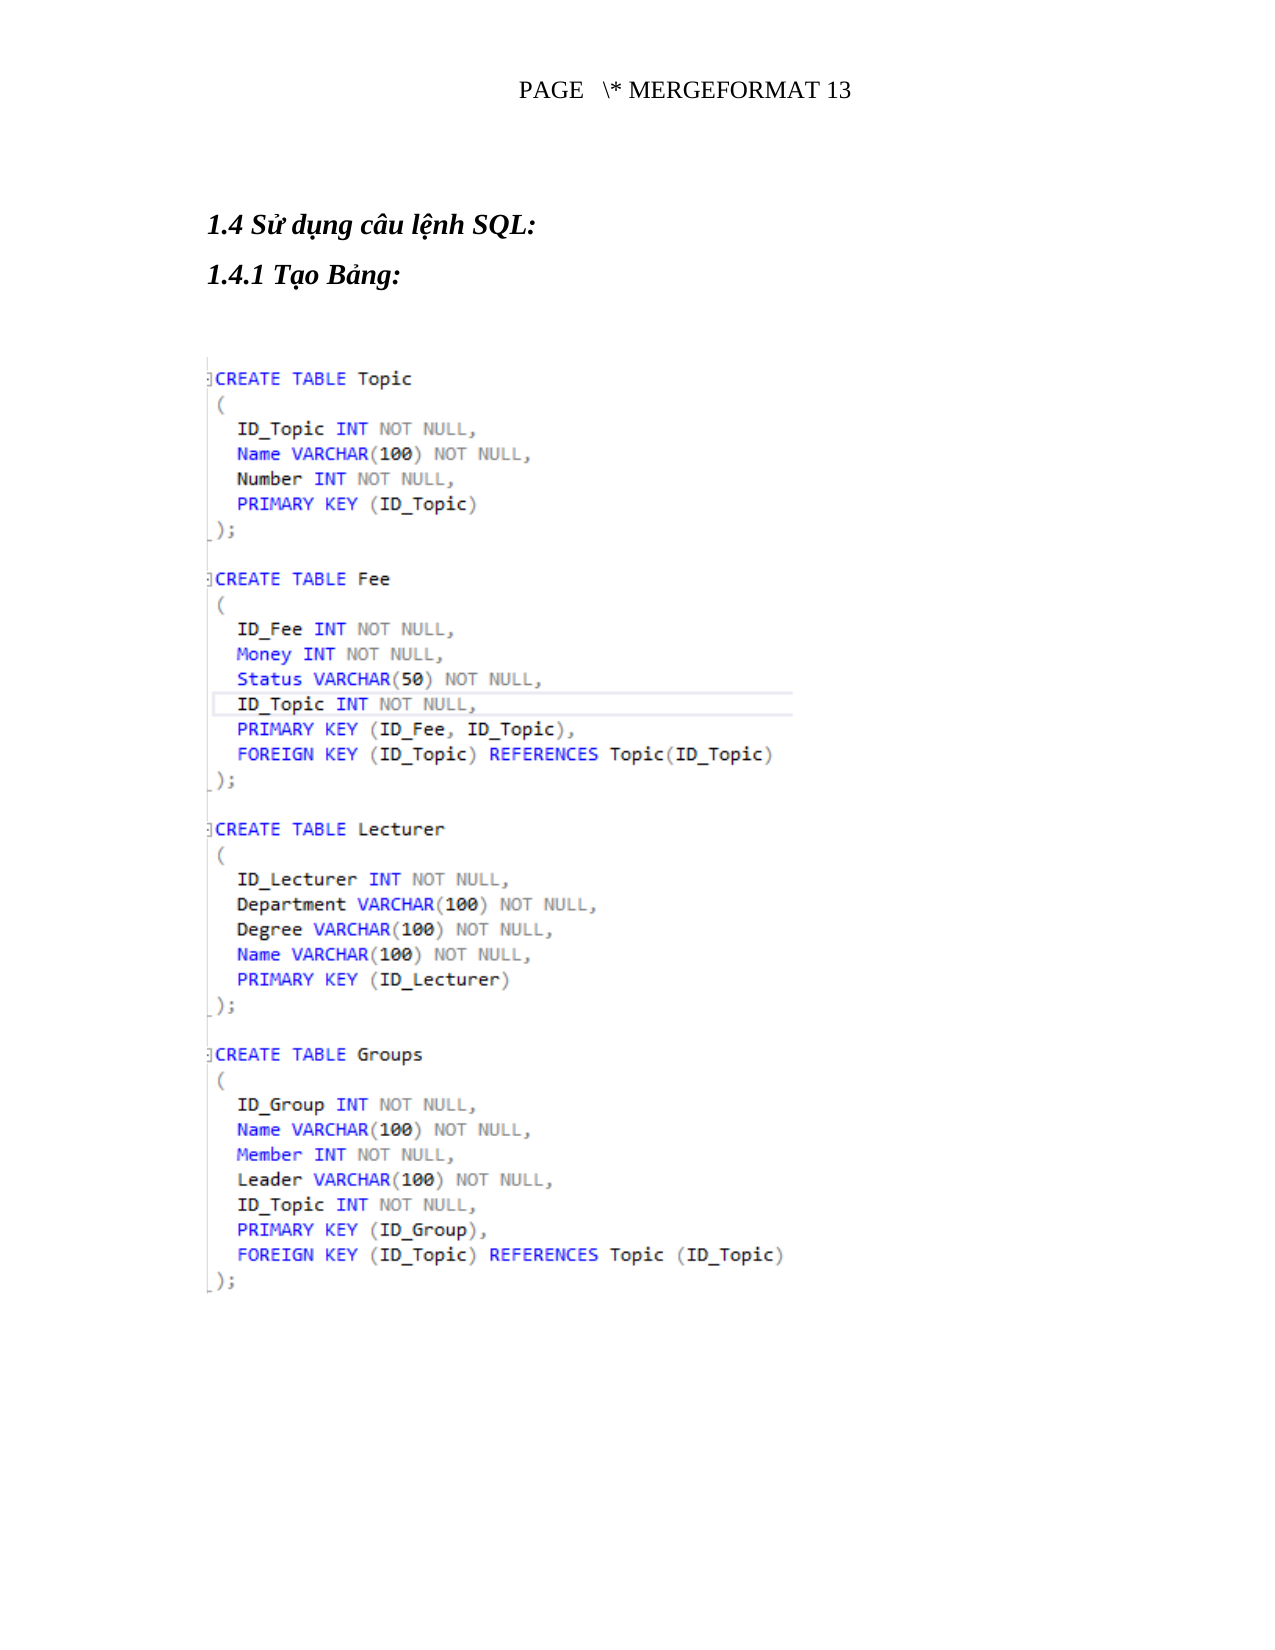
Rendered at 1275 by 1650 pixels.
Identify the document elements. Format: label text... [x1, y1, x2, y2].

picture [206, 357, 793, 1294]
text 1.4 Sử dụng câu lệnh SQL: 1.4.1 Tạo Bảng: [207, 207, 1157, 341]
